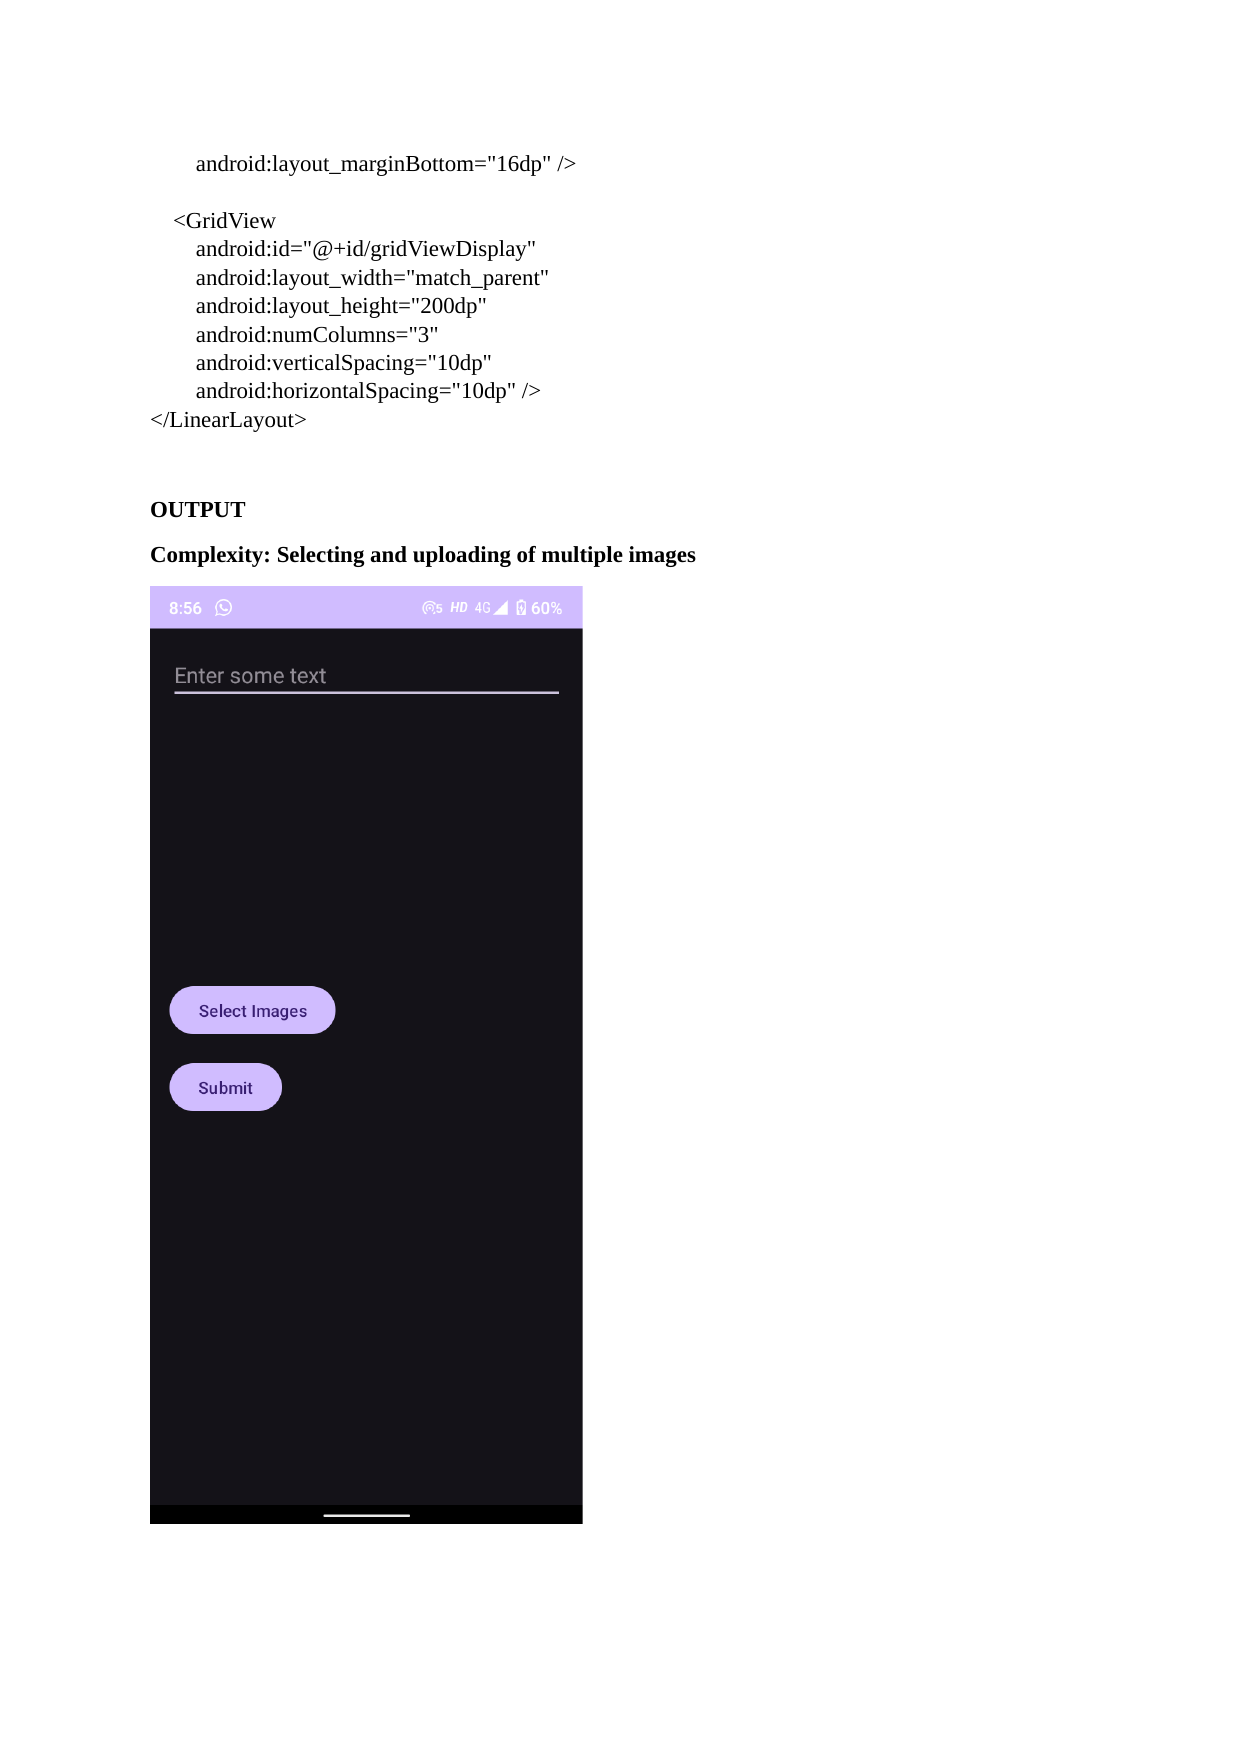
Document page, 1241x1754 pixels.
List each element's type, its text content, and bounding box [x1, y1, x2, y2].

picture [150, 586, 583, 1524]
text Complexity: Selecting and uploading of multiple images [150, 541, 1090, 568]
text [150, 150, 1090, 432]
text OUTPUT [150, 496, 1090, 522]
